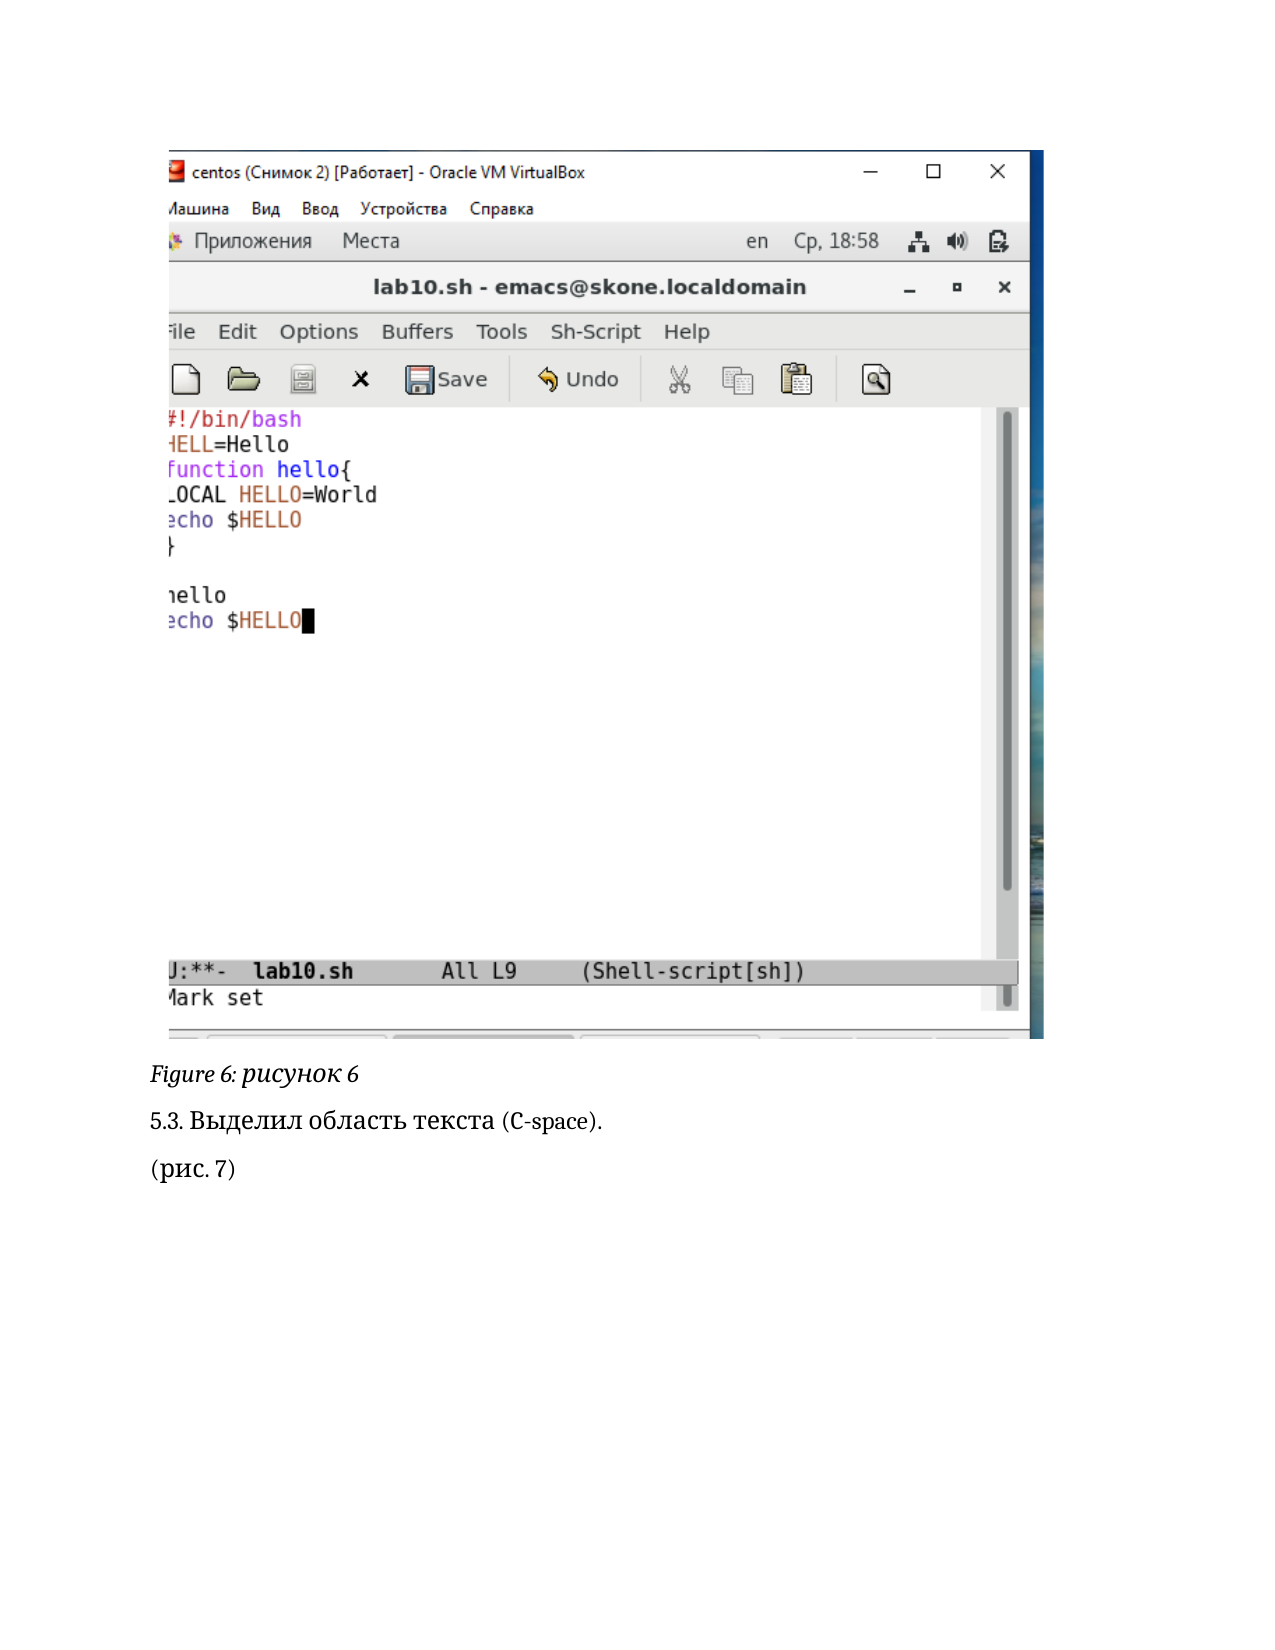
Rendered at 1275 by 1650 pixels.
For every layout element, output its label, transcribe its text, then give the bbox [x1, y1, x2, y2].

text 5.3. Выделил область текста (C-space). [150, 1107, 1125, 1136]
text (рис. 7) [150, 1155, 1125, 1183]
picture [168, 150, 1044, 1039]
text Figure 6: рисунок 6 [150, 1060, 1125, 1088]
